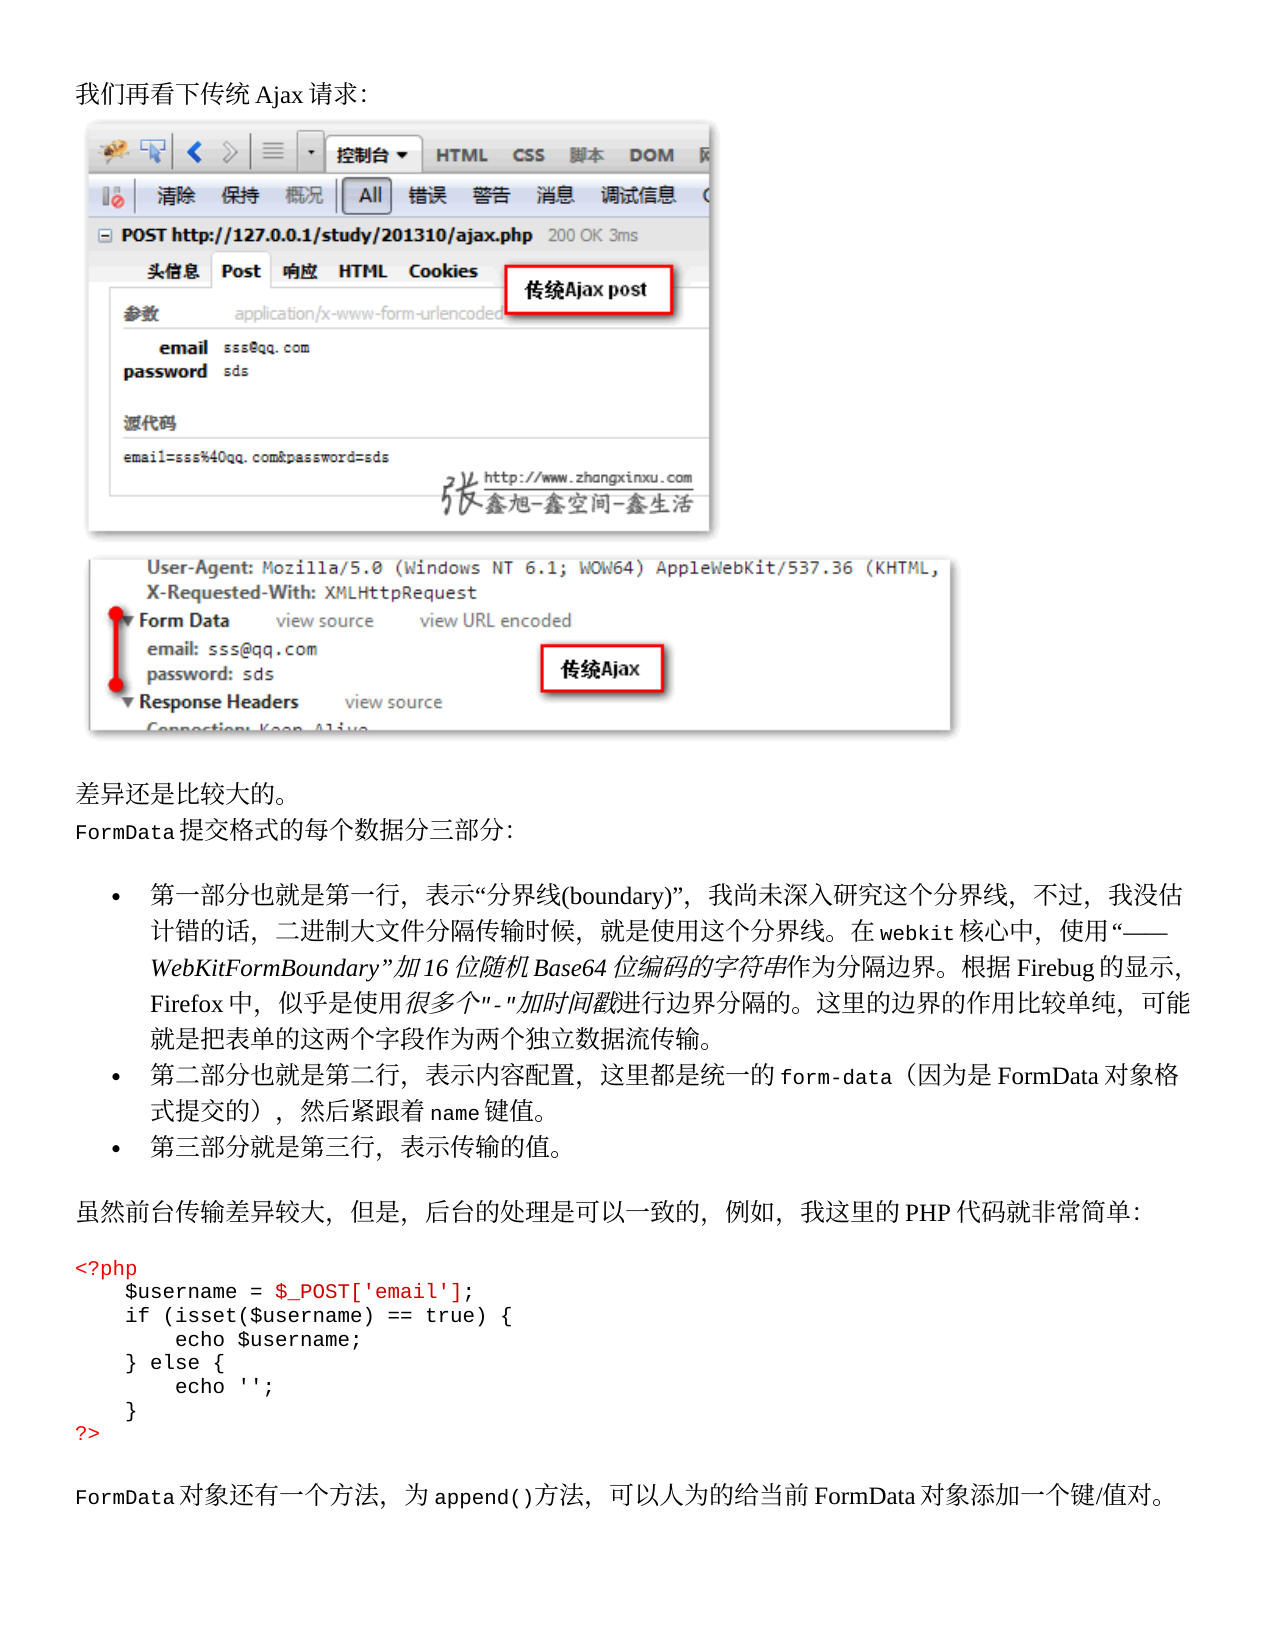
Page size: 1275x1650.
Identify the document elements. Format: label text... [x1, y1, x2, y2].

text echo ''; [75, 1376, 1200, 1399]
text echo $username; [75, 1329, 1200, 1352]
text 虽然前台传输差异较大，但是，后台的处理是可以一致的，例如，我这里的PHP代码就非常简单： [75, 1193, 1200, 1228]
list 第三部分就是第三行，表示传输的值。 [112, 1127, 1200, 1163]
list 第一部分也就是第一行，表示“分界线(boundary)”，我尚未深入研究这个分界线，不过，我没估计错的话，二进制大文件分隔传输时候，就是使用这个分界线。在webkit核心中，使用“——WebKitFormBoundary”加16位随机Base64位编码的字符串作为分隔边界。根据Firebug的显示，Firefox中，似乎是使用很多个"-"加时间戳进行边界分隔的。这里的边界的作用比较单纯，可能就是把表单的这两个字段作为两个独立数据流传输。 [112, 876, 1200, 1056]
text 差异还是比较大的。 FormData提交格式的每个数据分三部分： [75, 775, 1200, 847]
picture [75, 111, 966, 746]
text } [75, 1399, 1200, 1423]
text $username = $_POST['email']; [75, 1281, 1200, 1305]
text } else { [75, 1352, 1200, 1376]
text <?php [75, 1258, 1200, 1281]
list 第二部分也就是第二行，表示内容配置，这里都是统一的form-data（因为是FormData对象格式提交的），然后紧跟着name键值。 [112, 1056, 1200, 1127]
text FormData对象还有一个方法，为append()方法，可以人为的给当前FormData对象添加一个键/值对。 [75, 1476, 1200, 1512]
text if (isset($username) == true) { [75, 1305, 1200, 1329]
text ?> [75, 1423, 1200, 1447]
